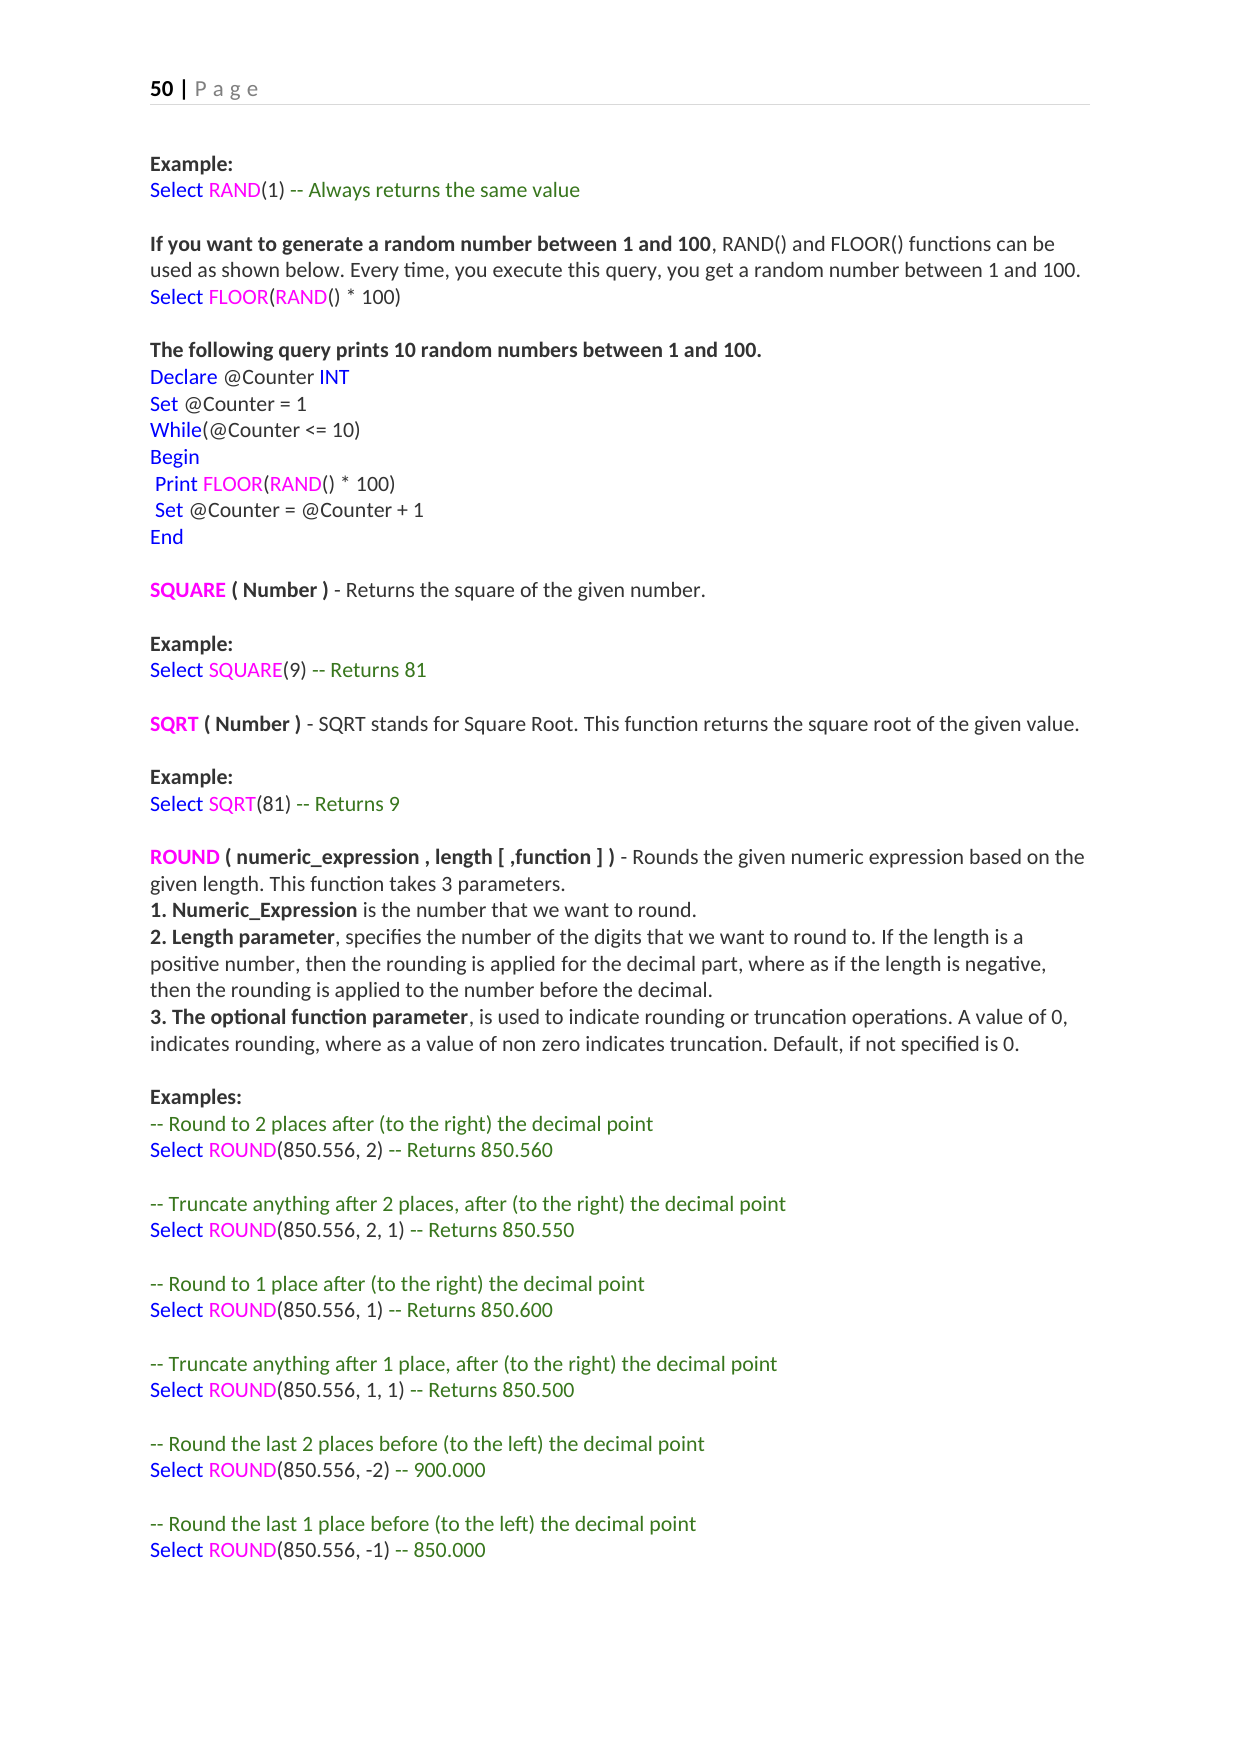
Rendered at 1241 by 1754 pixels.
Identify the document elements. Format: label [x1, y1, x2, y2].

text [150, 150, 1090, 1563]
